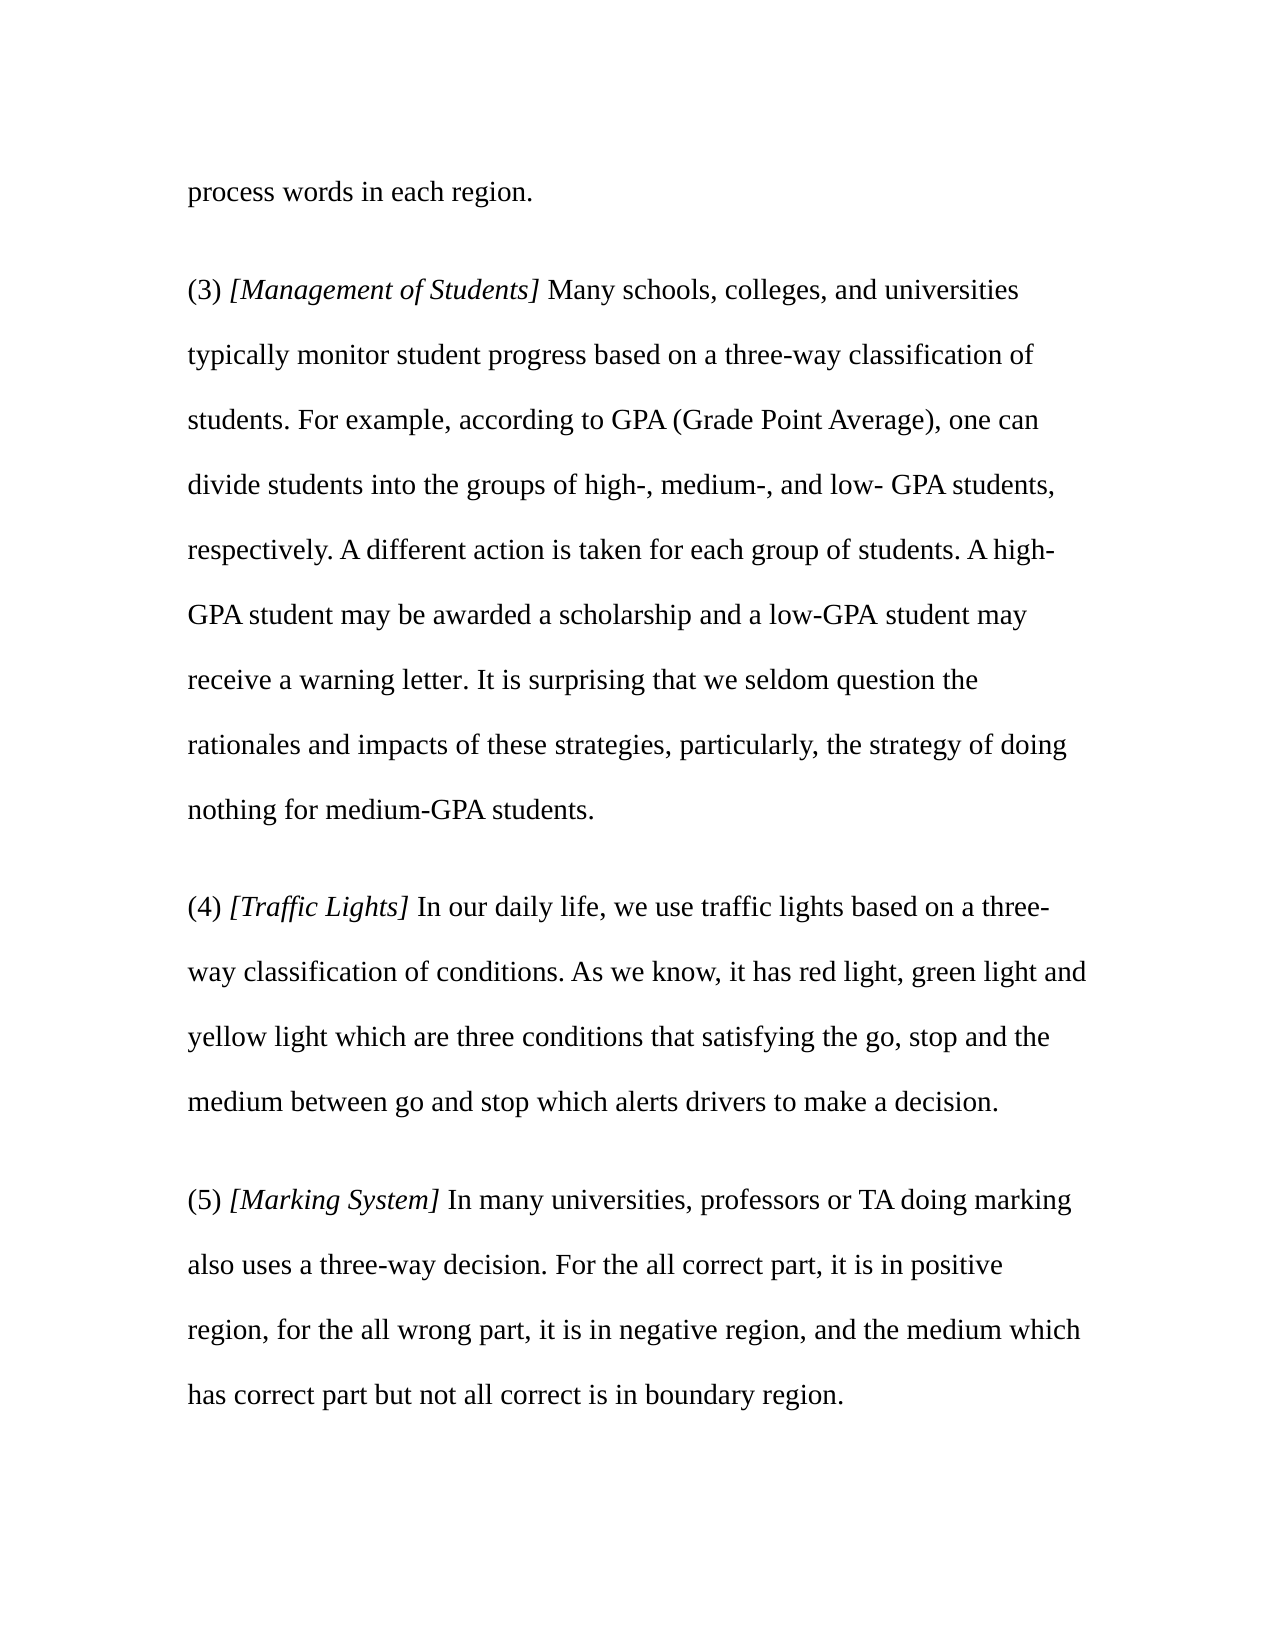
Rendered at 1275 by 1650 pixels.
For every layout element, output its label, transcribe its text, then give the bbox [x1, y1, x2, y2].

list [Management of Students] Many schools, colleges, and universities typically monitor student progress based on a three-way classification of students. For example, according to GPA (Grade Point Average), one can divide students into the groups of high-, medium-, and low- GPA students, [187, 256, 1087, 516]
list [Marking System] In many universities, professors or TA doing marking also uses a three-way decision. For the all correct part, it is in positive region, for the all wrong part, it is in negative region, and the medium which has correct part but not all correct is in boundary region. [187, 1166, 1087, 1426]
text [187, 159, 1087, 224]
text respectively. A different action is taken for each group of students. A high-GPA student may be awarded a scholarship and a low-GPA student may receive a warning letter. It is surprising that we seldom question the rationales and impacts of these strategies, particularly, the strategy of doing nothing for medium-GPA students. [187, 516, 1087, 841]
list [Traffic Lights] In our daily life, we use traffic lights based on a three-way classification of conditions. As we know, it has red light, green light and yellow light which are three conditions that satisfying the go, stop and the medium between go and stop which alerts drivers to make a decision. [187, 874, 1087, 1134]
